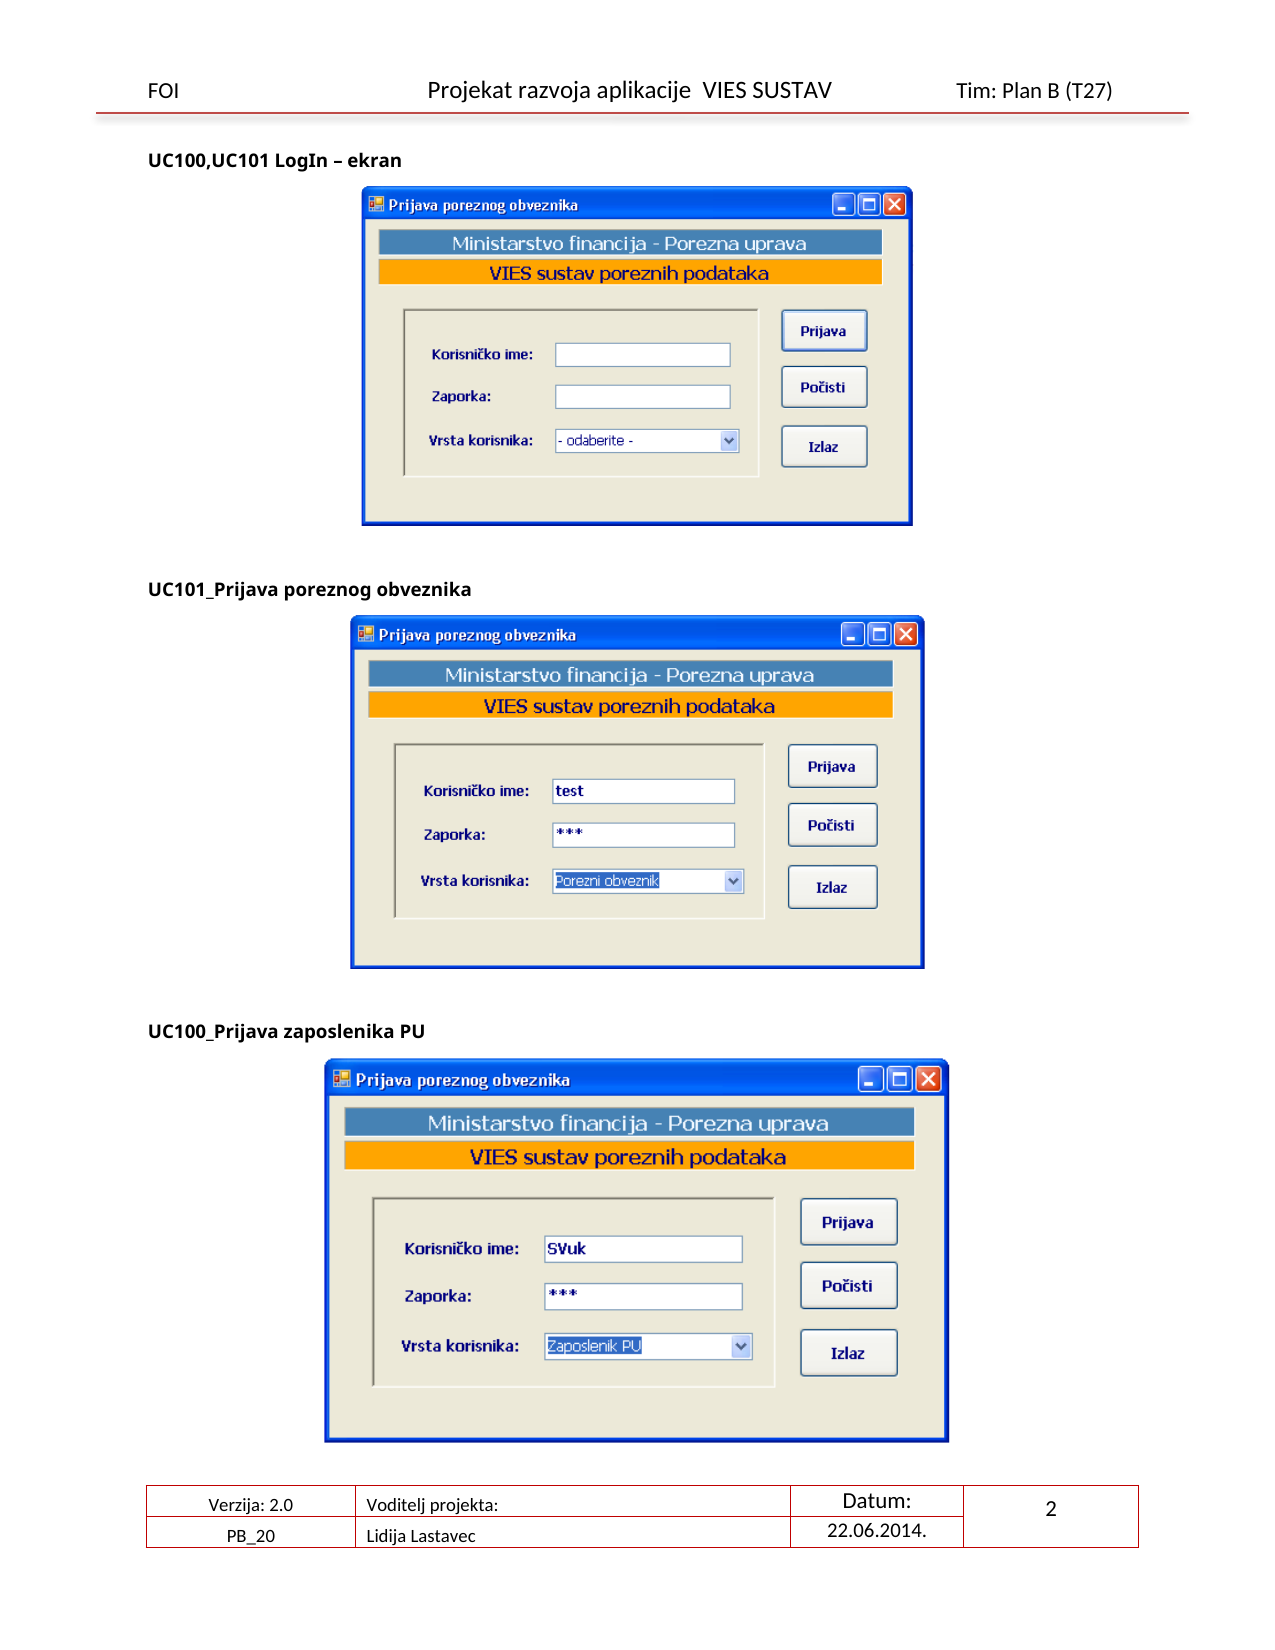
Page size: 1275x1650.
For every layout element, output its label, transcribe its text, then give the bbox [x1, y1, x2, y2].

picture [322, 1056, 953, 1444]
text UC101_Prijava poreznog obveznika [148, 576, 1127, 602]
text UC100,UC101 LogIn – ekran [148, 148, 1127, 173]
picture [361, 185, 914, 526]
picture [350, 614, 925, 969]
text UC100_Prijava zaposlenika PU [148, 1019, 1127, 1044]
